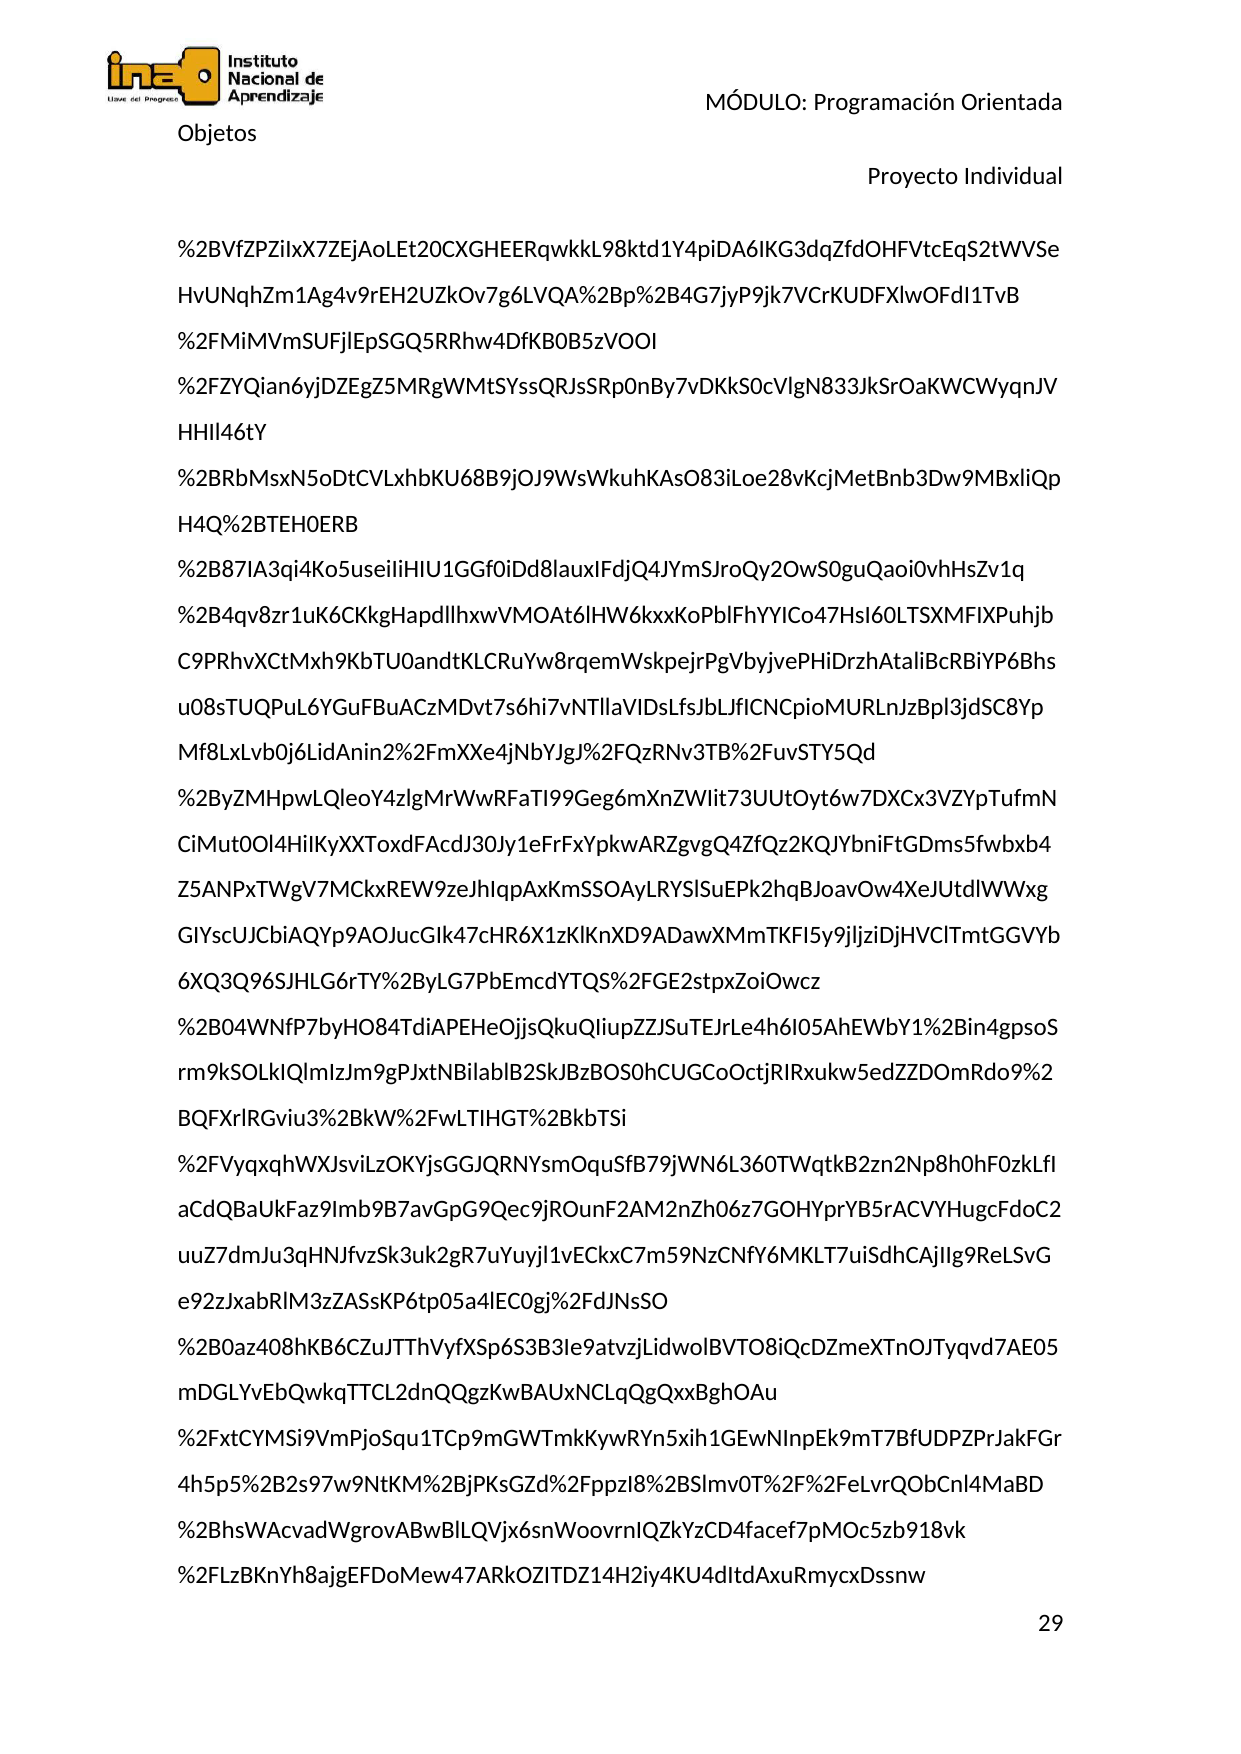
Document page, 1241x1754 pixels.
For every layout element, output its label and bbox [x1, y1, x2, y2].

text [177, 233, 1063, 1590]
picture [97, 25, 329, 116]
